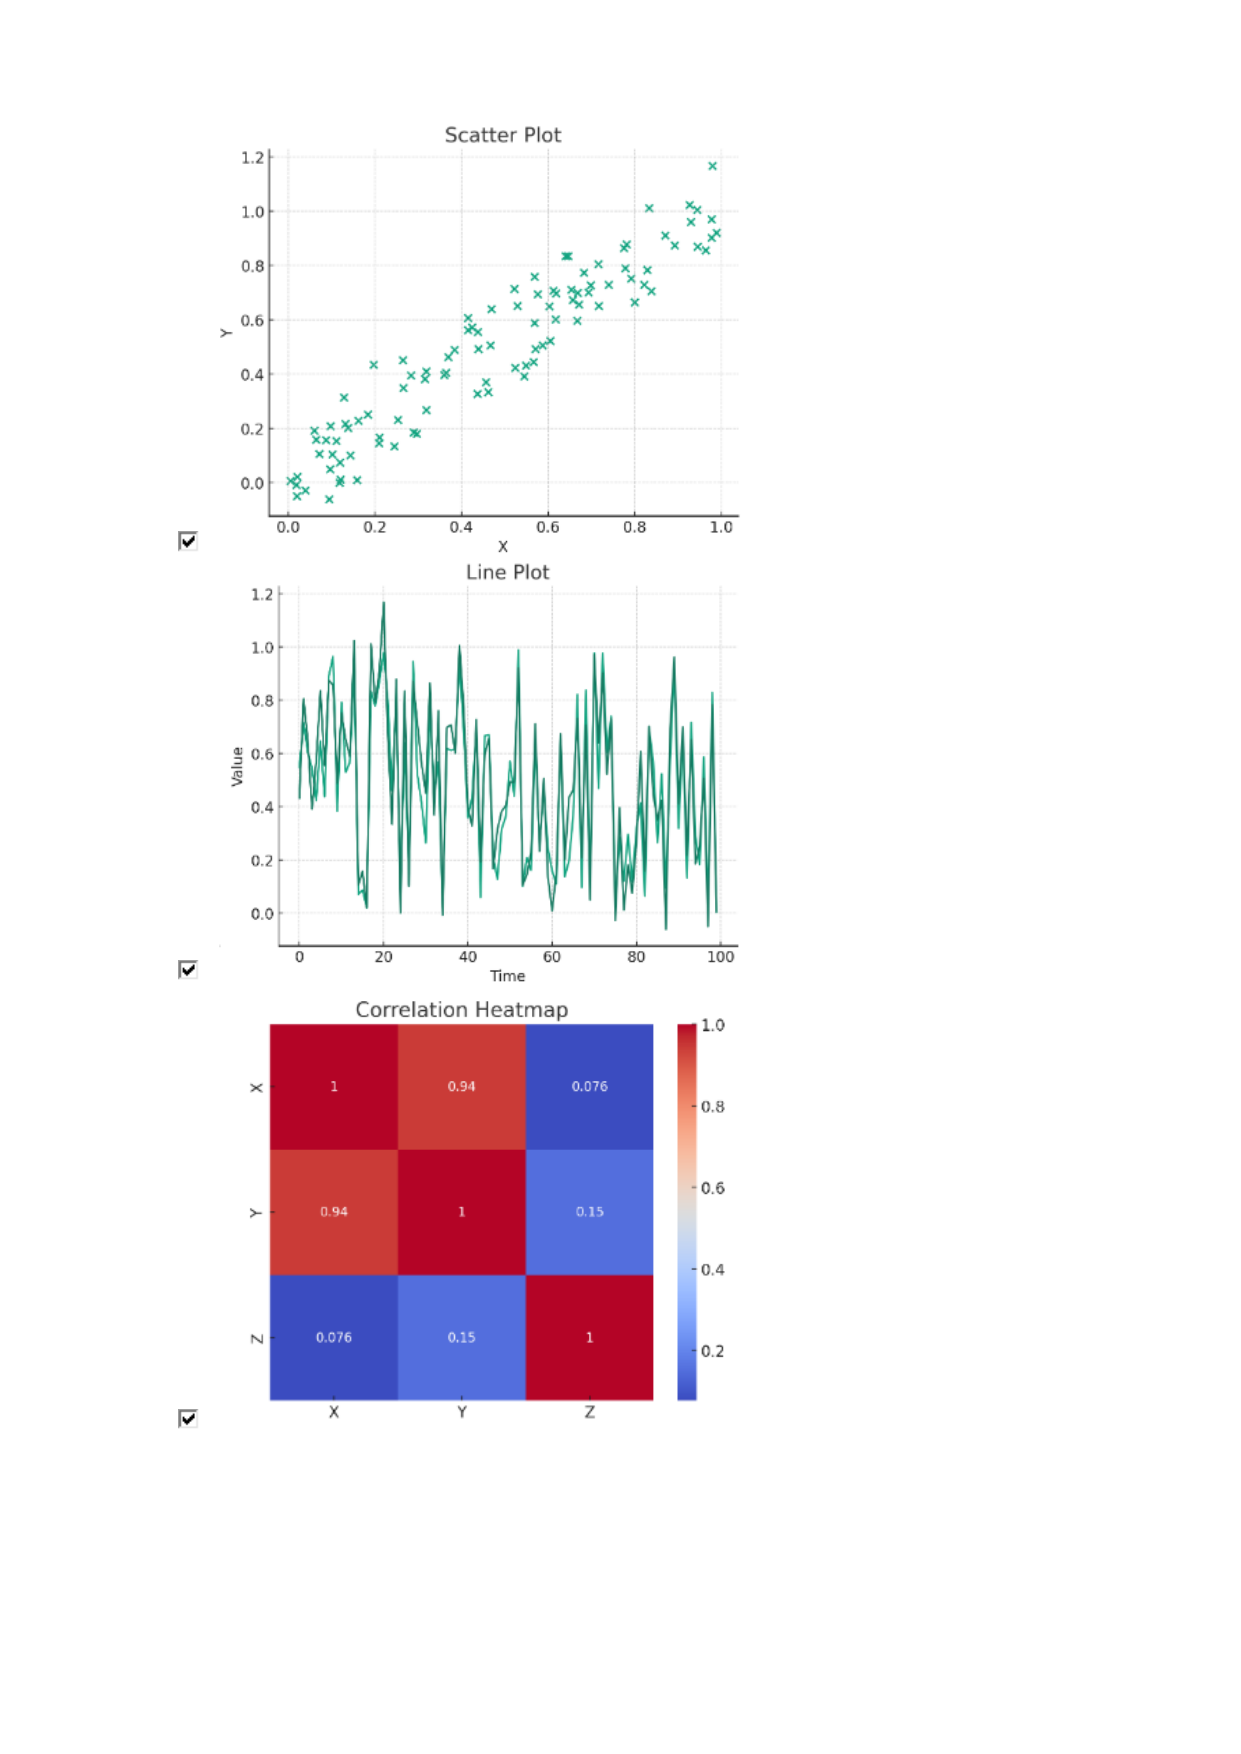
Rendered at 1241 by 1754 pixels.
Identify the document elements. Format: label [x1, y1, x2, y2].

picture [219, 118, 747, 1440]
